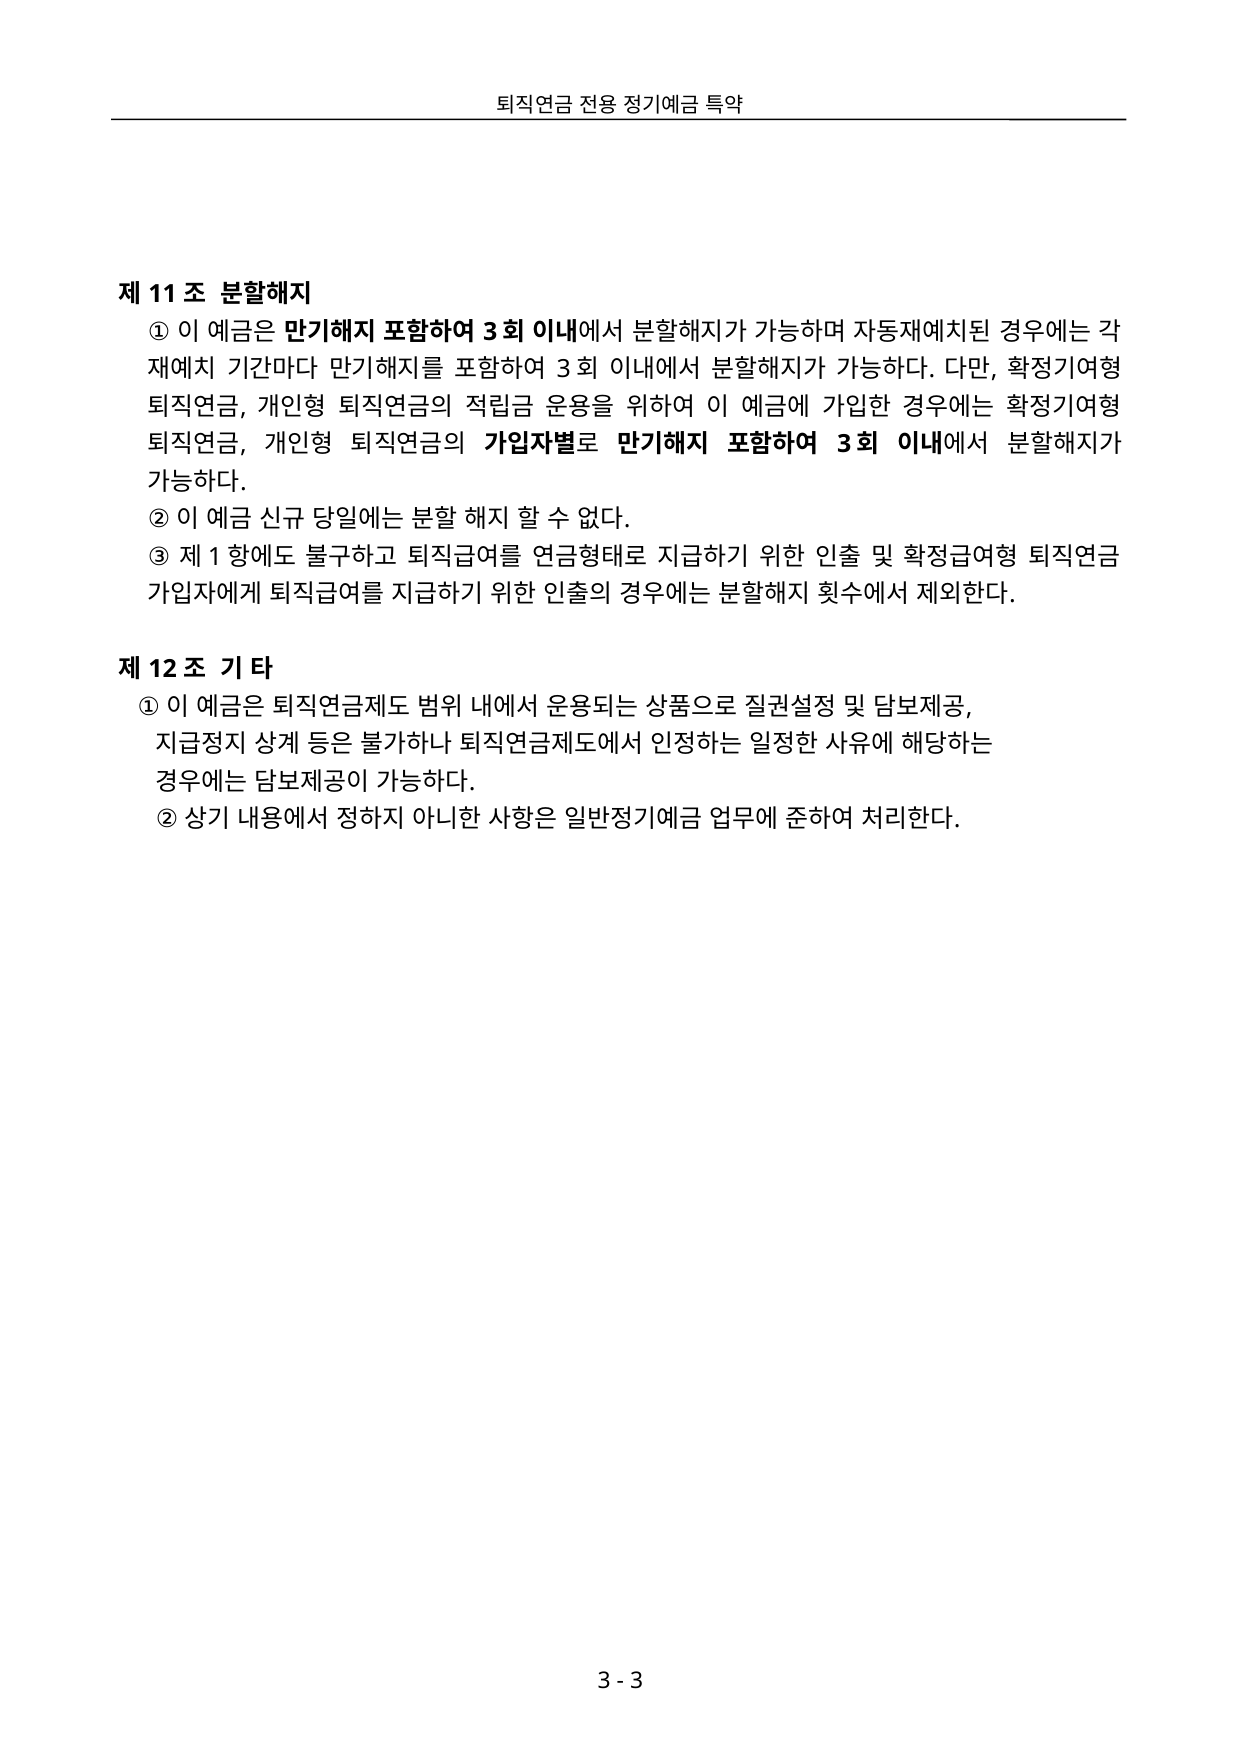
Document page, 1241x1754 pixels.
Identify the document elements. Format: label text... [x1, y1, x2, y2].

text ① 이 예금은 만기해지 포함하여 3회 이내에서 분할해지가 가능하며 자동재예치된 경우에는 각 재예치 기간마다 만기해지를 포함하여 3회 이내에서 분할해지가 가능하다. 다만, 확정기여형 퇴직연금, 개인형 퇴직연금의 적립금 운용을 위하여 이 예금에 가입한 경우에는 확정기여형 퇴직연금, 개인형 퇴직연금의 가입자별로 만기해지 포함하여 3회 이내에서 분할해지가 가능하다. [148, 311, 1122, 498]
text 제 12 조 기 타 [118, 648, 1122, 686]
text ② 이 예금 신규 당일에는 분할 해지 할 수 없다. [148, 498, 1122, 536]
text ② 상기 내용에서 정하지 아니한 사항은 일반정기예금 업무에 준하여 처리한다. [118, 798, 1122, 836]
text 제 11 조 분할해지 [118, 273, 1122, 311]
text 경우에는 담보제공이 가능하다. [118, 761, 1122, 798]
text ③ 제1항에도 불구하고 퇴직급여를 연금형태로 지급하기 위한 인출 및 확정급여형 퇴직연금 가입자에게 퇴직급여를 지급하기 위한 인출의 경우에는 분할해지 횟수에서 제외한다. [148, 536, 1122, 611]
text 지급정지 상계 등은 불가하나 퇴직연금제도에서 인정하는 일정한 사유에 해당하는 [118, 723, 1122, 761]
text ① 이 예금은 퇴직연금제도 범위 내에서 운용되는 상품으로 질권설정 및 담보제공, [118, 686, 1122, 723]
